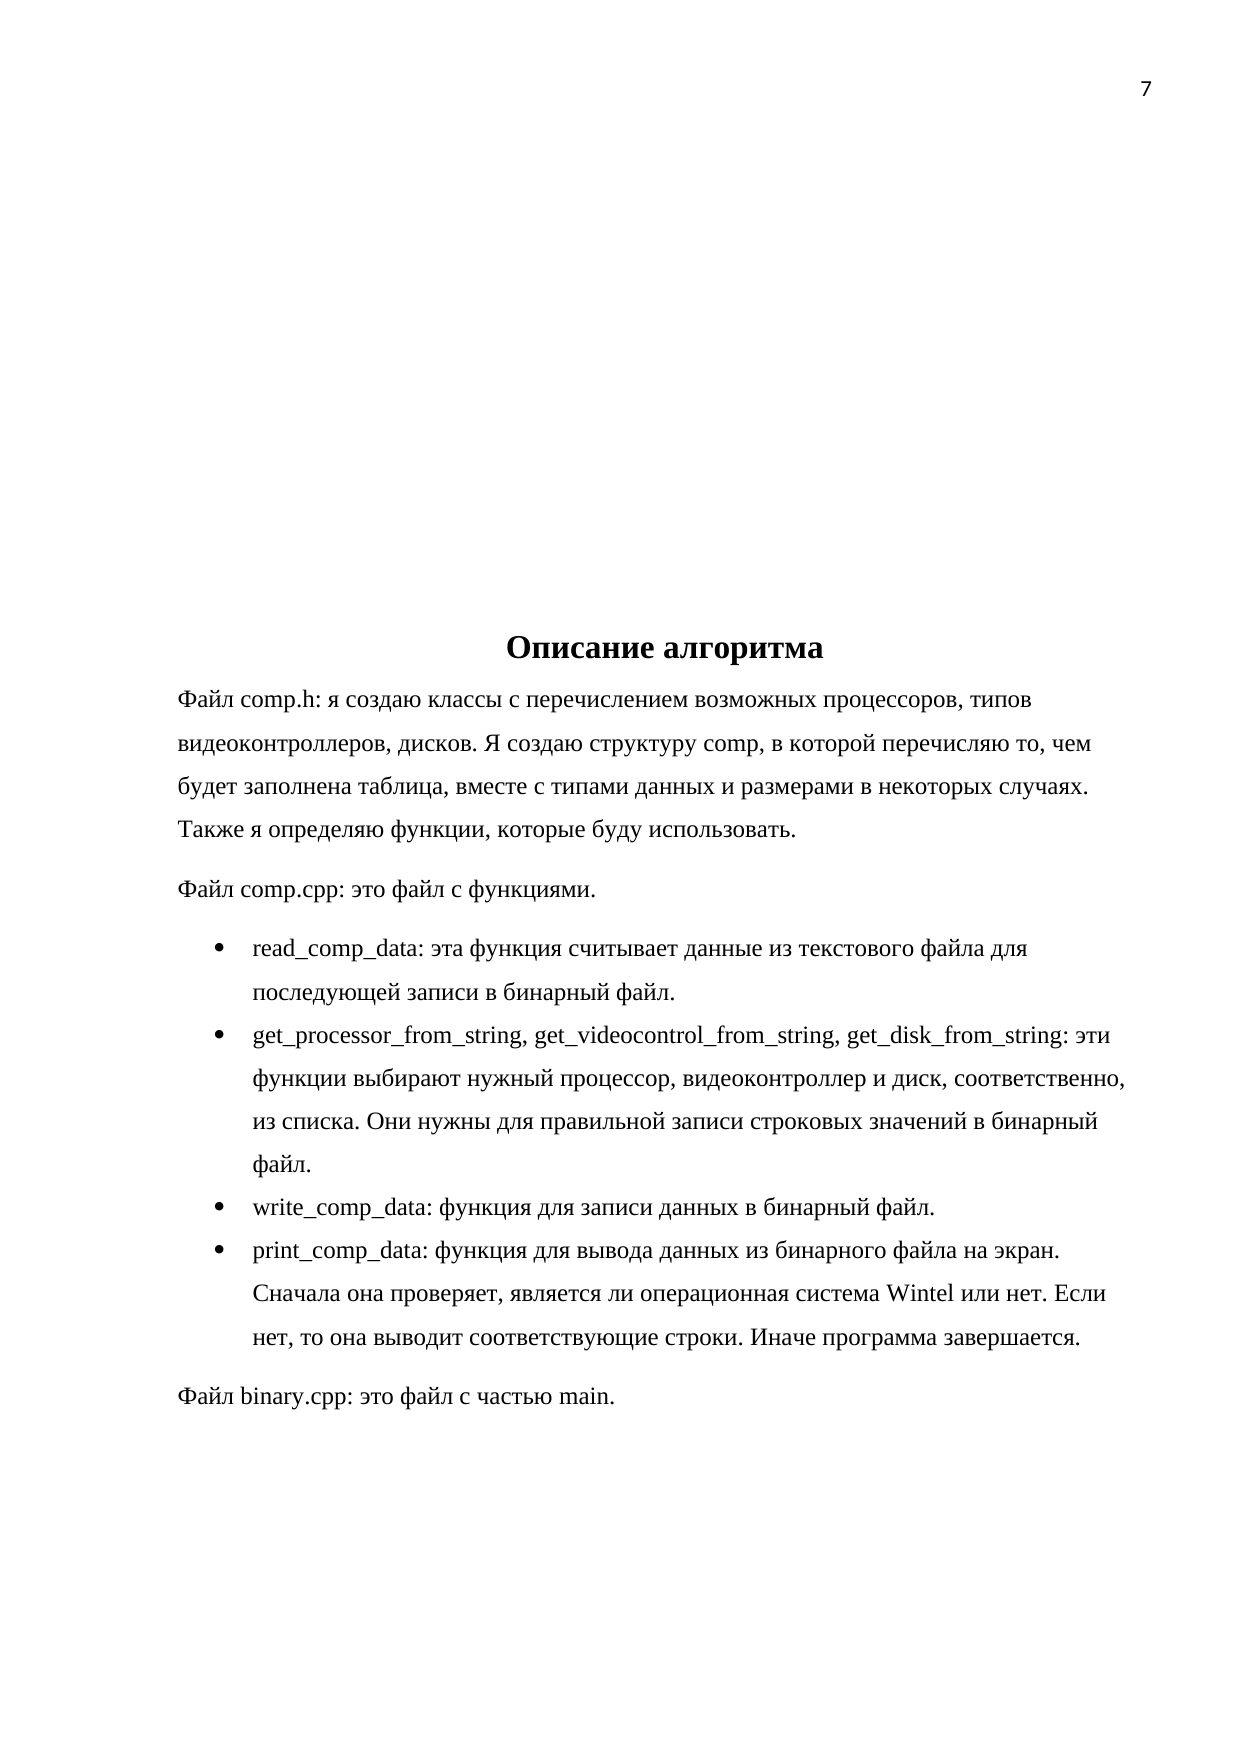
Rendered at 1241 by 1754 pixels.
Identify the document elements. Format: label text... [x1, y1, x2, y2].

text Файл comp.cpp: это файл с функциями. [177, 874, 1152, 902]
text Файл binary.cpp: это файл с частью main. [177, 1381, 1152, 1410]
list get_processor_from_string, get_videocontrol_from_string, get_disk_from_string: эти функции выбирают нужный процессор, видеоконтроллер и диск, соответственно, из списка. Они нужны для правильной записи строковых значений в бинарный файл. [215, 1020, 1152, 1178]
list read_comp_data: эта функция считывает данные из текстового файла для последующей записи в бинарный файл. [215, 933, 1152, 1005]
list print_comp_data: функция для вывода данных из бинарного файла на экран. Сначала она проверяет, является ли операционная система Wintel или нет. Если нет, то она выводит соответствующие строки. Иначе программа завершается. [215, 1235, 1152, 1350]
text Описание алгоритма [177, 627, 1152, 665]
list write_comp_data: функция для записи данных в бинарный файл. [215, 1192, 1152, 1221]
text Файл comp.h: я создаю классы с перечислением возможных процессоров, типов видеоконтроллеров, дисков. Я создаю структуру comp, в которой перечисляю то, чем будет заполнена таблица, вместе с типами данных и размерами в некоторых случаях. Также я определяю функции, которые буду использовать. [177, 684, 1152, 843]
